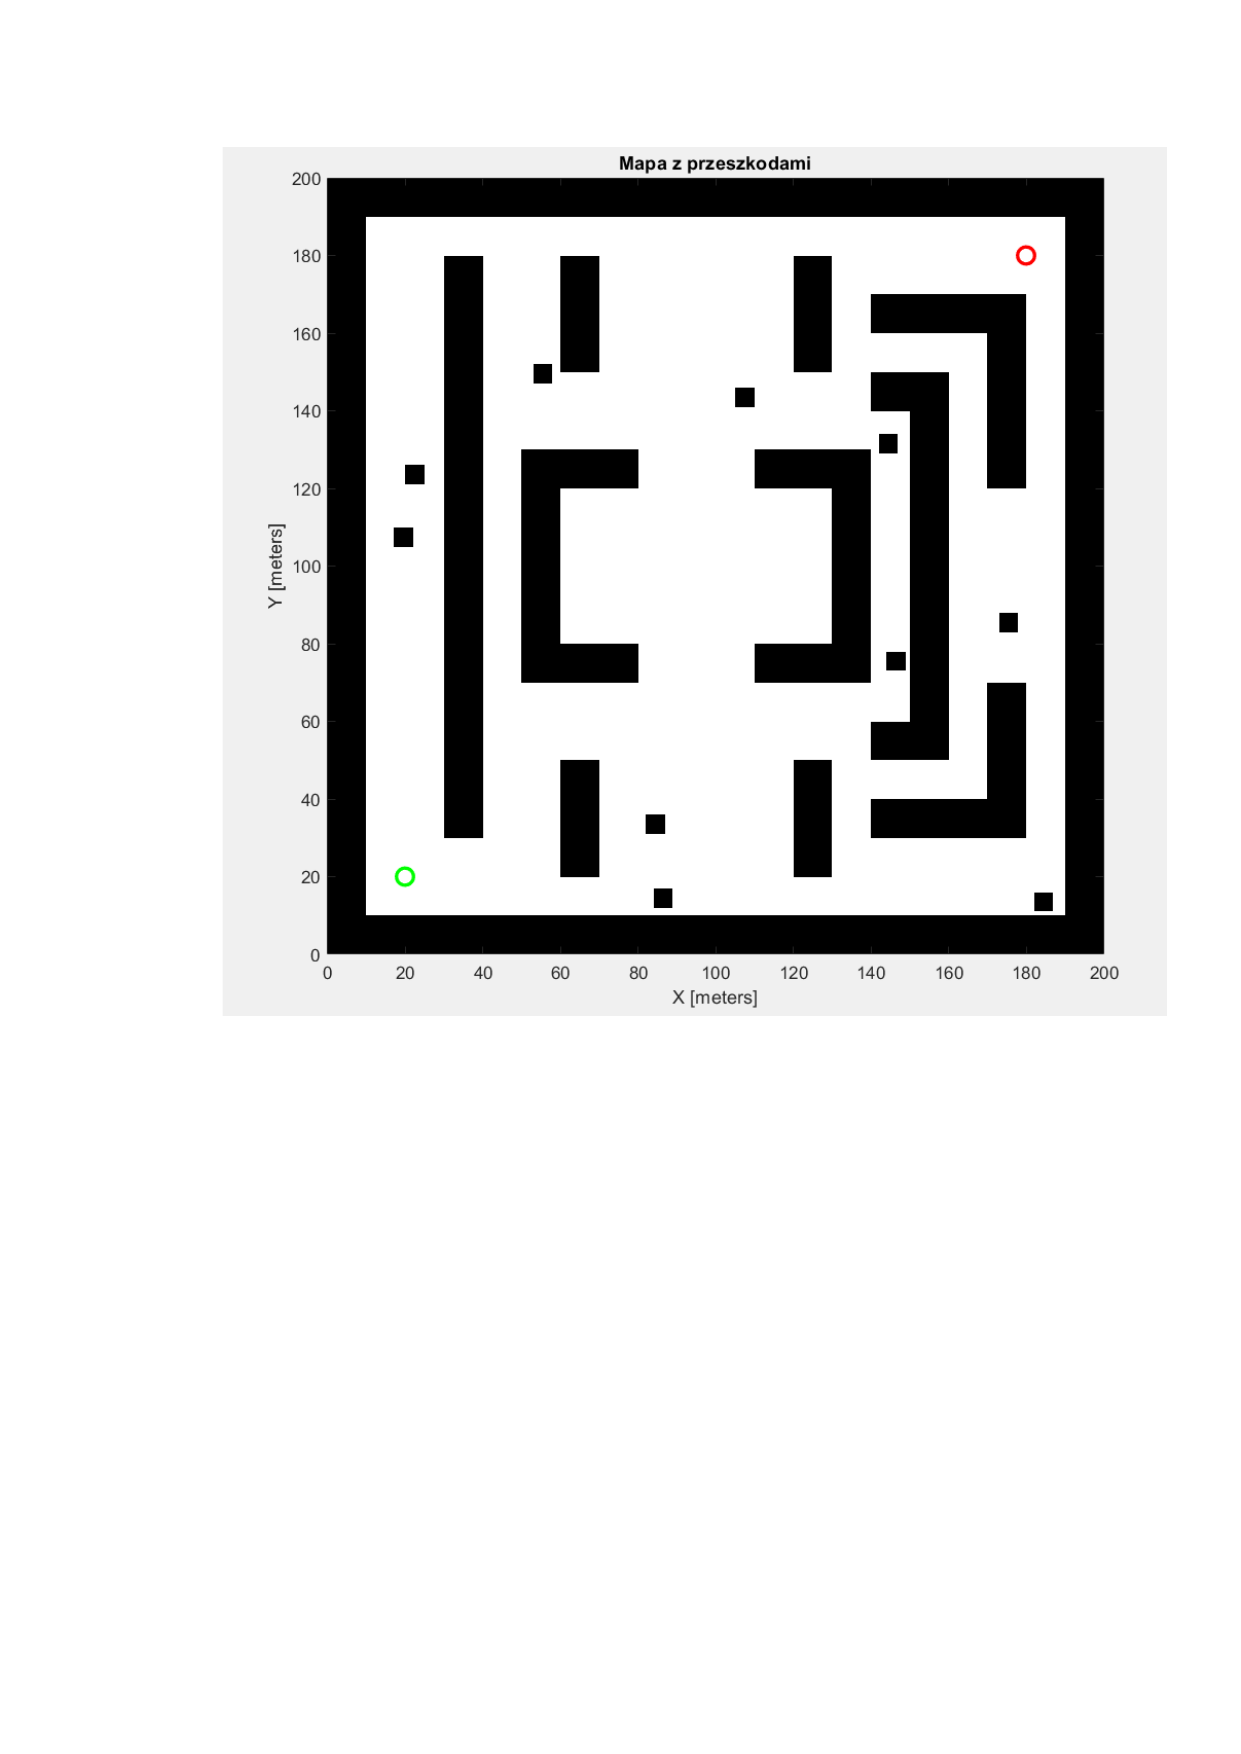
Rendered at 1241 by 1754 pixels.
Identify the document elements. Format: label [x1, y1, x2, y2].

picture [222, 147, 1167, 1016]
